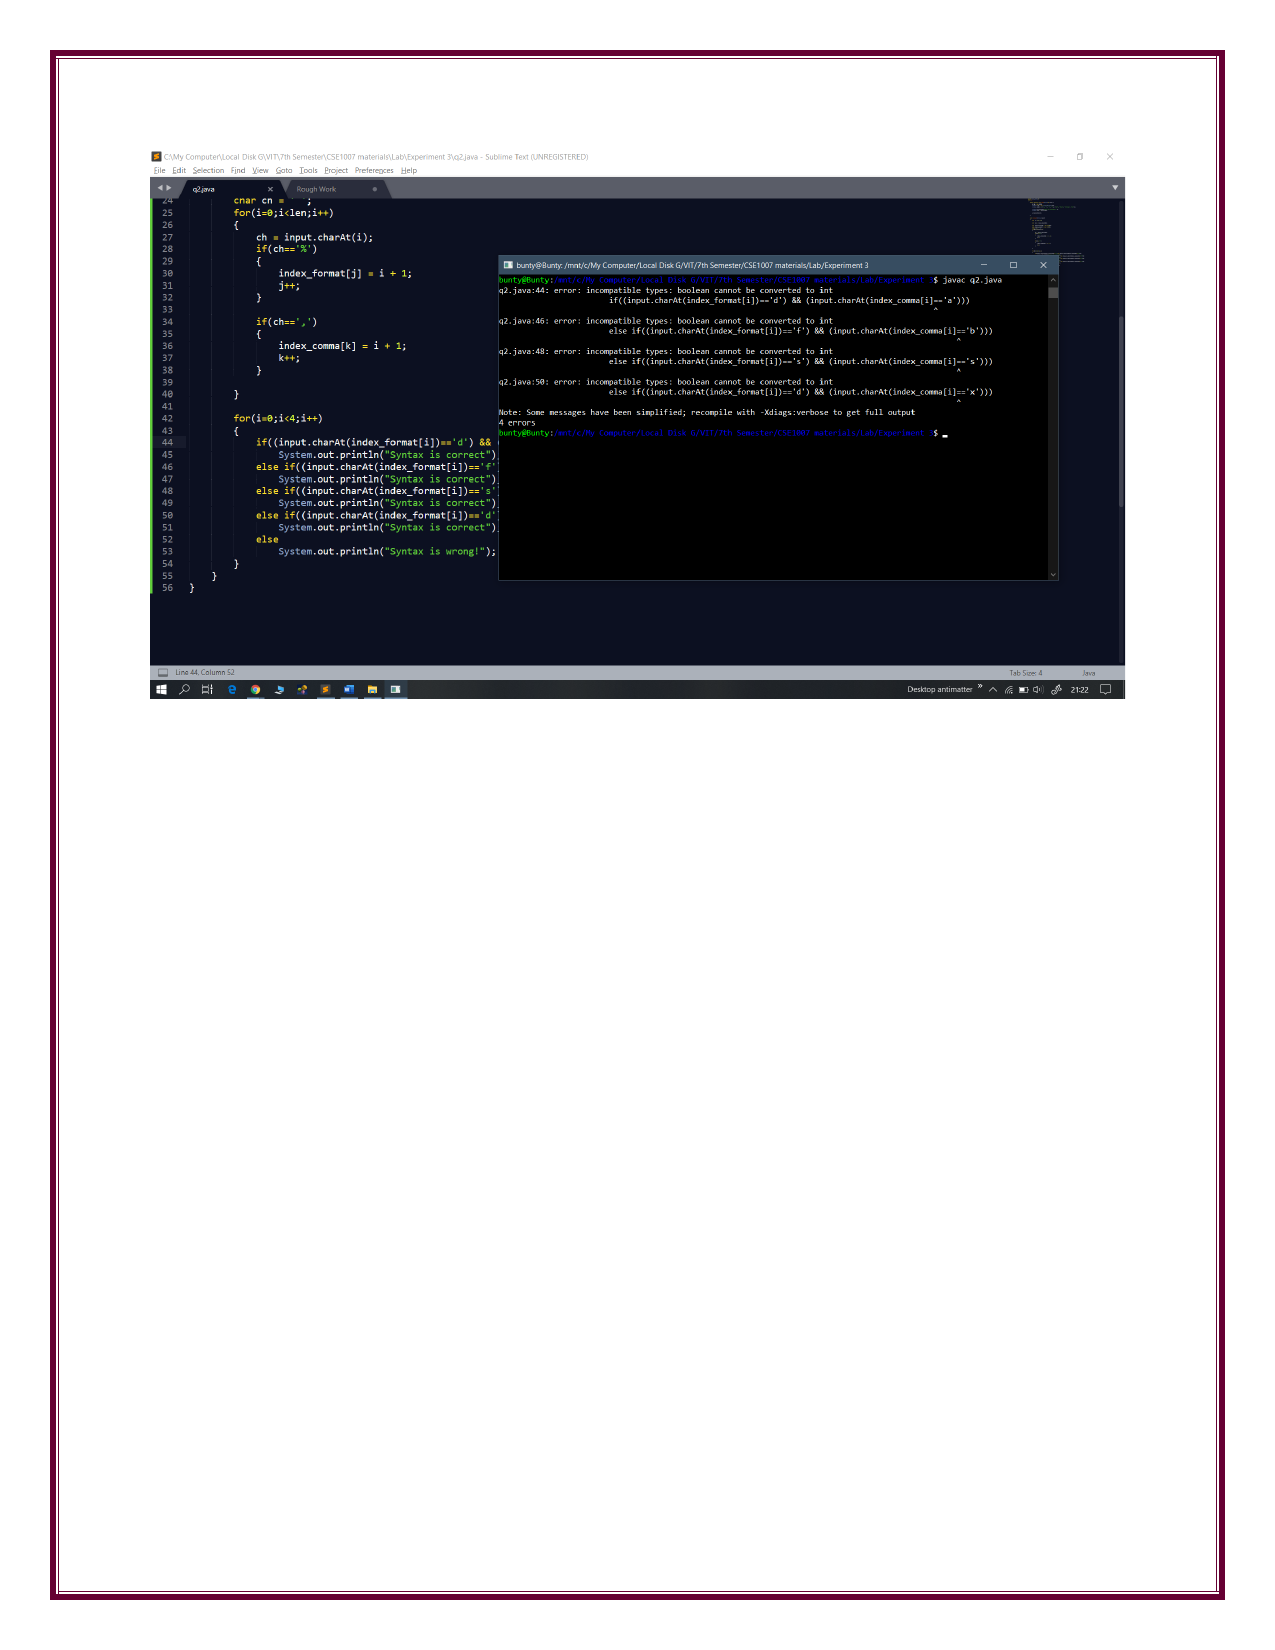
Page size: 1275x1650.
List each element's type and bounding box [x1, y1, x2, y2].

picture [150, 150, 1125, 699]
